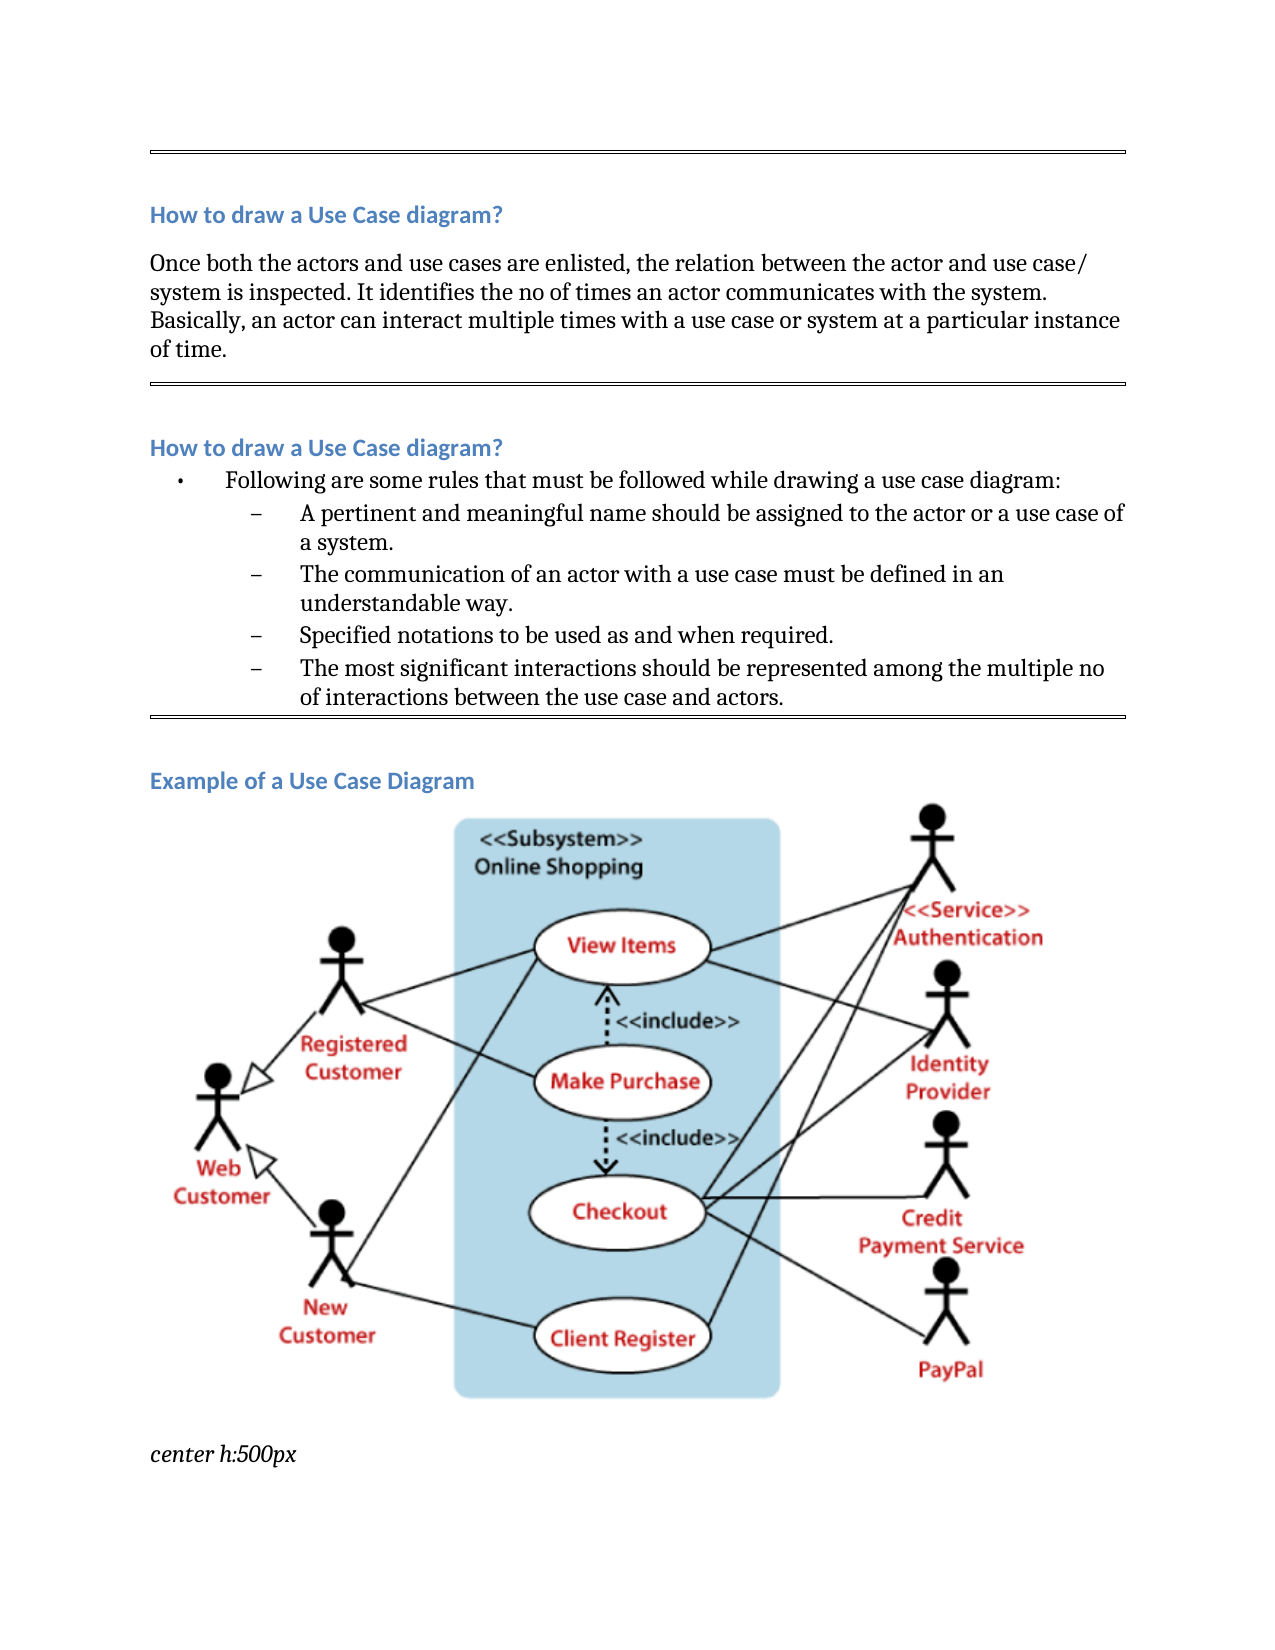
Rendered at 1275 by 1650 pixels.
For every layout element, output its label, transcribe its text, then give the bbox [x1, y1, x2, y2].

subtitle How to draw a Use Case diagram? [150, 199, 1125, 230]
list Following are some rules that must be followed while drawing a use case diagram: [175, 466, 1125, 495]
picture [168, 795, 1044, 1420]
subtitle How to draw a Use Case diagram? [150, 432, 1125, 463]
text center h:500px [150, 1440, 1125, 1469]
text Once both the actors and use cases are enlisted, the relation between the actor and use case/ system is inspected. It identifies the no of times an actor communicates with the system. Basically, an actor can interact multiple times with a use case or system at a particular instance of time. [150, 249, 1125, 364]
list A pertinent and meaningful name should be assigned to the actor or a use case of a system. [250, 499, 1125, 556]
list The most significant interactions should be represented among the multiple no of interactions between the use case and actors. [250, 654, 1125, 711]
list Specified notations to be used as and when required. [250, 621, 1125, 650]
list The communication of an actor with a use case must be defined in an understandable way. [250, 560, 1125, 618]
subtitle Example of a Use Case Diagram [150, 765, 1125, 795]
